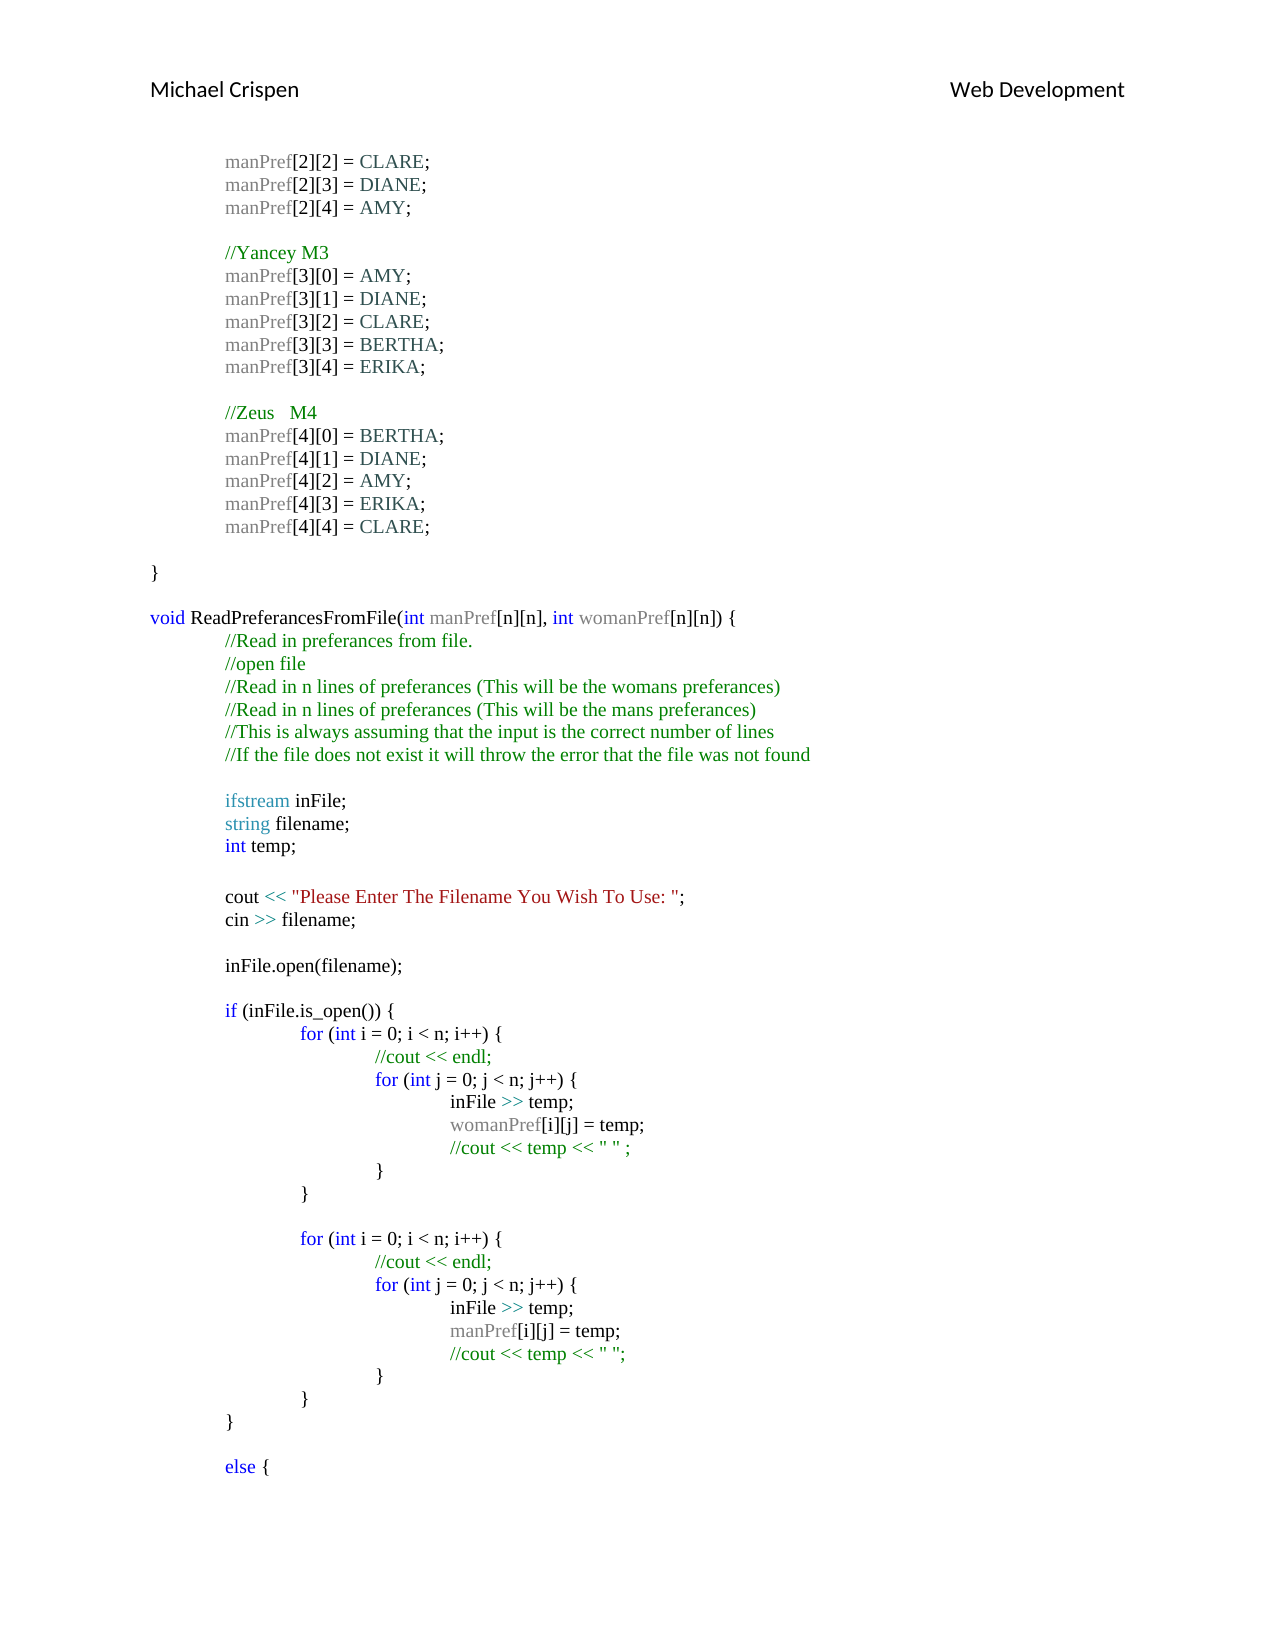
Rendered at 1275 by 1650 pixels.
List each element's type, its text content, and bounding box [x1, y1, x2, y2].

text for (int j = 0; j < n; j++) { [150, 1273, 1125, 1296]
text } [150, 1387, 1125, 1410]
text manPref[4][0] = BERTHA; [150, 424, 1125, 447]
text //Read in n lines of preferances (This will be the womans preferances) [150, 675, 1125, 697]
text } [150, 1410, 1125, 1433]
text } [150, 1364, 1125, 1387]
text manPref[3][1] = DIANE; [150, 287, 1125, 310]
text manPref[3][3] = BERTHA; [150, 332, 1125, 355]
text inFile >> temp; [150, 1091, 1125, 1113]
text //Read in n lines of preferances (This will be the mans preferances) [150, 697, 1125, 720]
text //Read in preferances from file. [150, 629, 1125, 652]
text //cout << endl; [150, 1045, 1125, 1068]
text //Zeus M4 [150, 401, 1125, 424]
text } [150, 1182, 1125, 1204]
text womanPref[i][j] = temp; [150, 1113, 1125, 1136]
text manPref[2][3] = DIANE; [150, 173, 1125, 196]
text //cout << temp << " "; [150, 1341, 1125, 1364]
text if (inFile.is_open()) { [150, 999, 1125, 1022]
text manPref[3][2] = CLARE; [150, 310, 1125, 332]
text //If the file does not exist it will throw the error that the file was not found [150, 743, 1125, 766]
text ifstream inFile; [150, 789, 1125, 812]
text else { [150, 1456, 1125, 1478]
text string filename; [150, 812, 1125, 834]
text for (int j = 0; j < n; j++) { [150, 1068, 1125, 1091]
text inFile.open(filename); [150, 954, 1125, 976]
text manPref[4][4] = CLARE; [150, 515, 1125, 538]
text manPref[i][j] = temp; [150, 1319, 1125, 1341]
text //This is always assuming that the input is the correct number of lines [150, 720, 1125, 743]
text manPref[3][4] = ERIKA; [150, 355, 1125, 378]
text inFile >> temp; [150, 1296, 1125, 1319]
text manPref[2][2] = CLARE; [150, 150, 1125, 173]
text manPref[4][1] = DIANE; [150, 447, 1125, 469]
text //Yancey M3 [150, 241, 1125, 264]
text } [150, 561, 1125, 583]
text cin >> filename; [150, 908, 1125, 931]
text manPref[4][2] = AMY; [150, 469, 1125, 492]
text //cout << temp << " " ; [150, 1136, 1125, 1159]
text //cout << endl; [150, 1250, 1125, 1273]
text } [150, 1159, 1125, 1182]
text manPref[3][0] = AMY; [150, 264, 1125, 287]
text cout << "Please Enter The Filename You Wish To Use: "; [150, 885, 1125, 908]
text manPref[2][4] = AMY; [150, 196, 1125, 218]
text int temp; [150, 834, 1125, 857]
text //open file [150, 652, 1125, 675]
text for (int i = 0; i < n; i++) { [150, 1022, 1125, 1045]
text void ReadPreferancesFromFile(int manPref[n][n], int womanPref[n][n]) { [150, 606, 1125, 629]
text manPref[4][3] = ERIKA; [150, 492, 1125, 515]
text for (int i = 0; i < n; i++) { [150, 1227, 1125, 1250]
